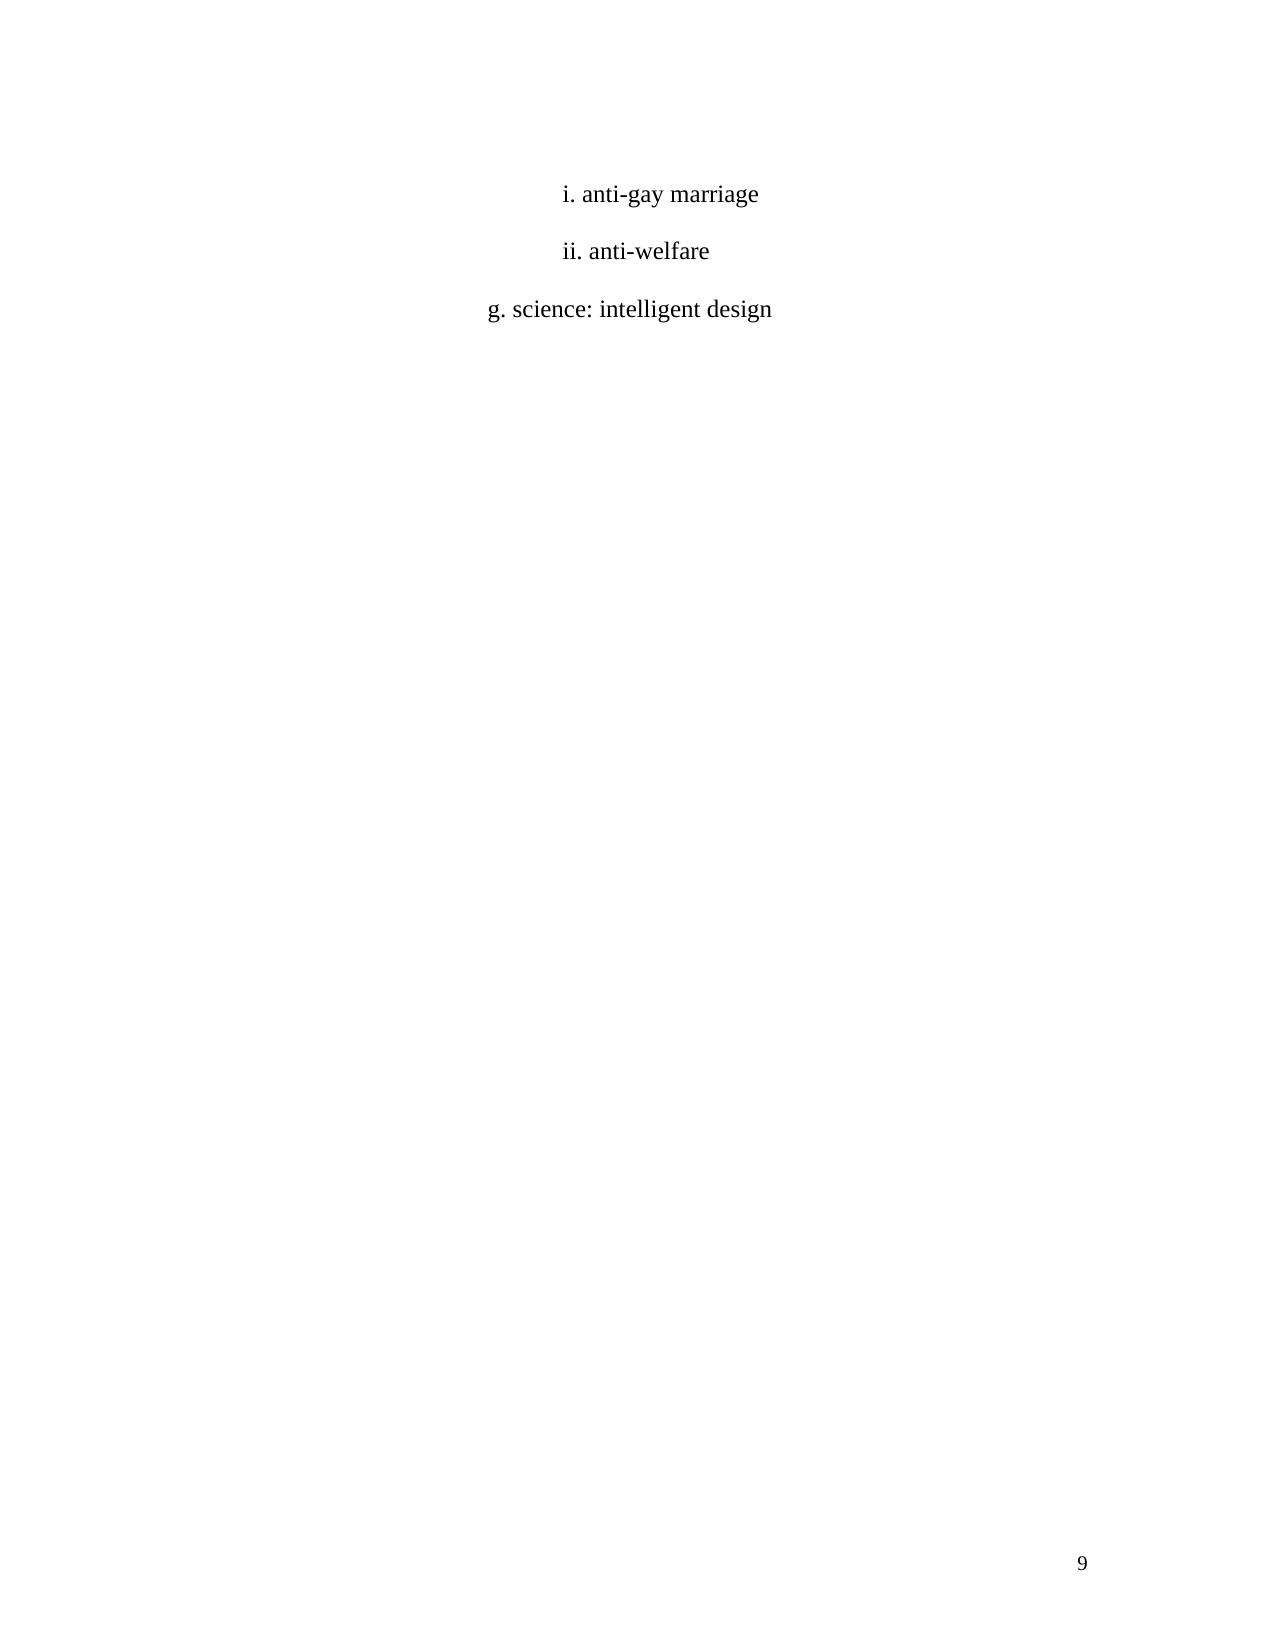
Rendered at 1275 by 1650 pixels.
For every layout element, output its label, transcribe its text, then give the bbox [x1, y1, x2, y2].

text ii. anti-welfare [187, 236, 1162, 265]
text g. science: intelligent design [187, 294, 1162, 322]
text i. anti-gay marriage [187, 179, 1162, 207]
